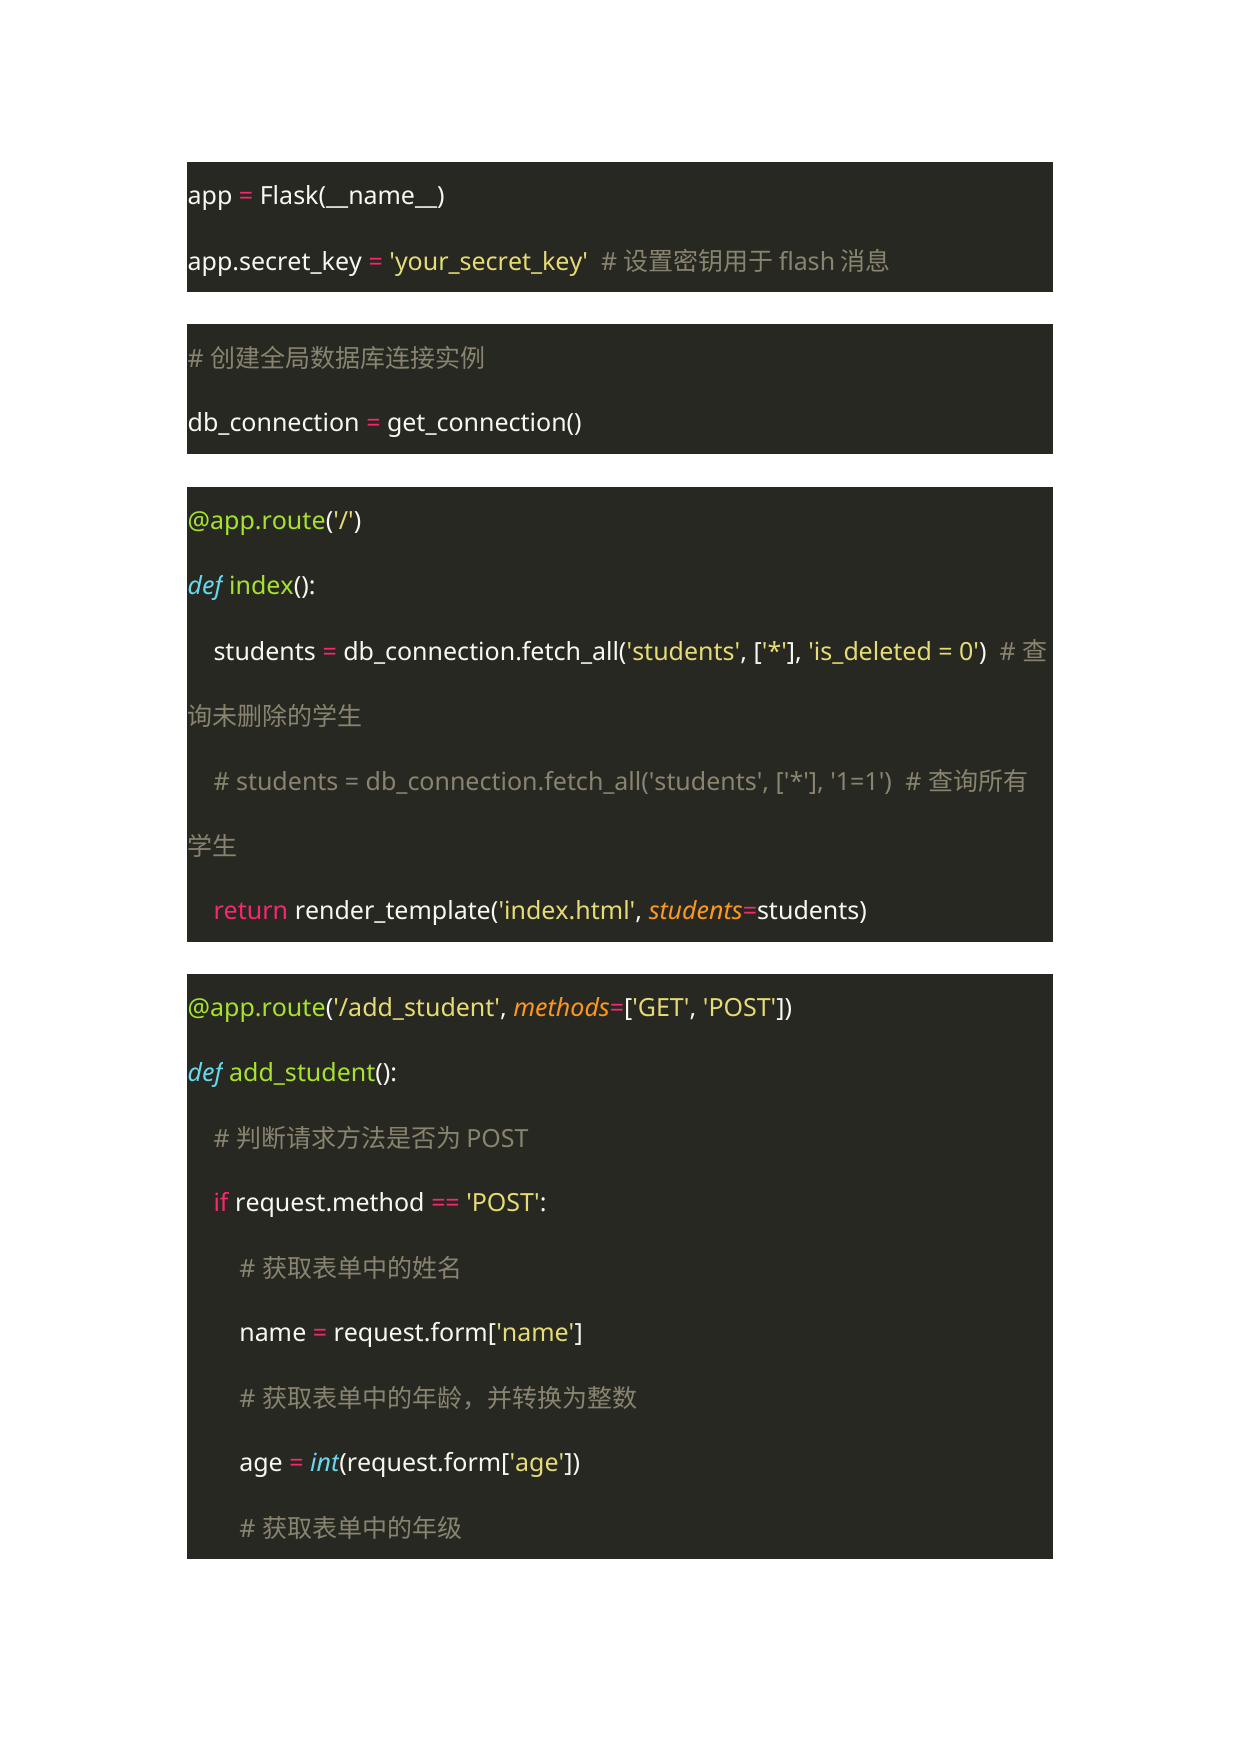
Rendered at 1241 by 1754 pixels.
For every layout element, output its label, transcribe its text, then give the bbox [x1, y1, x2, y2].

text name = request.form['name'] [187, 1299, 1053, 1364]
text def add_student(): [187, 1039, 1053, 1104]
text # 获取表单中的年龄，并转换为整数 [187, 1364, 1053, 1429]
text @app.route('/') [187, 487, 1053, 552]
text return render_template('index.html', students=students) [187, 877, 1053, 942]
text app.secret_key = 'your_secret_key' # 设置密钥用于flash消息 [187, 227, 1053, 292]
text # 获取表单中的姓名 [187, 1234, 1053, 1299]
text # 获取表单中的年级 [187, 1494, 1053, 1559]
text students = db_connection.fetch_all('students', ['*'], 'is_deleted = 0') # 查询未删除的学生 [187, 617, 1053, 747]
text if request.method == 'POST': [187, 1169, 1053, 1234]
text db_connection = get_connection() [187, 389, 1053, 454]
text # students = db_connection.fetch_all('students', ['*'], '1=1') # 查询所有学生 [187, 747, 1053, 877]
text @app.route('/add_student', methods=['GET', 'POST']) [187, 974, 1053, 1039]
text # 创建全局数据库连接实例 [187, 324, 1053, 389]
text def index(): [187, 552, 1053, 617]
text age = int(request.form['age']) [187, 1429, 1053, 1494]
text app = Flask(__name__) [187, 162, 1053, 227]
text # 判断请求方法是否为POST [187, 1104, 1053, 1169]
